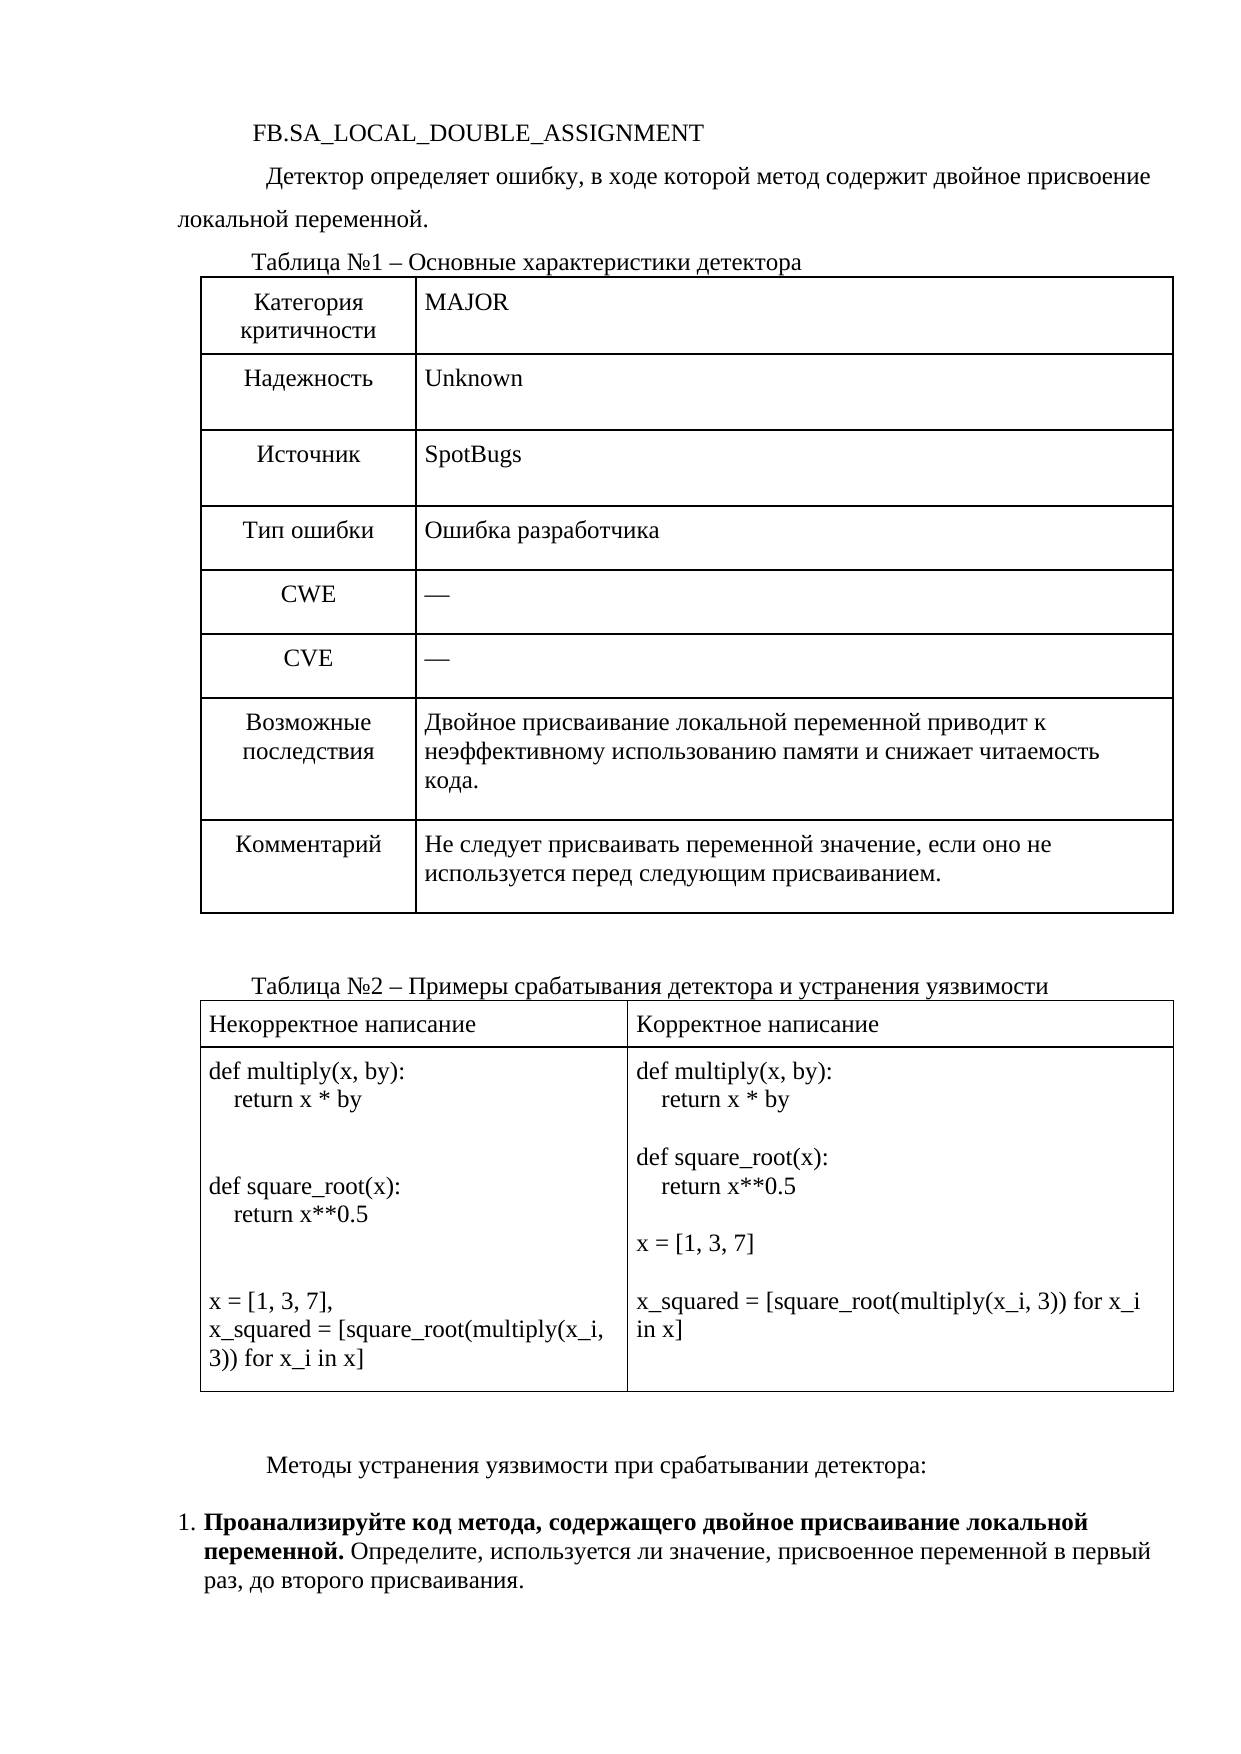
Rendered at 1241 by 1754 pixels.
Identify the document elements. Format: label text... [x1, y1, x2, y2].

table_cell Комментарий [202, 821, 415, 912]
table_cell — [417, 635, 1172, 697]
table_cell Не следует присваивать переменной значение, если оно не используется перед следующим присваиванием. [417, 821, 1172, 912]
table_cell CWE [202, 571, 415, 633]
table_cell Двойное присваивание локальной переменной приводит к неэффективному использованию памяти и снижает читаемость кода. [417, 699, 1172, 819]
text Таблица №1 – Основные характеристики детектора [177, 247, 1152, 276]
text Методы устранения уязвимости при срабатывании детектора: [177, 1450, 1152, 1478]
list Проанализируйте код метода, содержащего двойное присваивание локальной переменной. Определите, используется ли значение, присвоенное переменной в первый раз, до второго присваивания. [177, 1507, 1152, 1593]
table_cell CVE [202, 635, 415, 697]
table_cell def multiply(x, by): return x * by def square_root(x): return x**0.5 x = [1, 3, 7], x_squared = [square_root(multiply(x_i, 3)) for x_i in x] [201, 1048, 627, 1391]
table_cell SpotBugs [417, 431, 1172, 504]
table_cell — [417, 571, 1172, 633]
table_cell Unknown [417, 355, 1172, 429]
table_header Категория критичности [202, 278, 415, 352]
table_cell Ошибка разработчика [417, 507, 1172, 569]
table_cell def multiply(x, by): return x * by def square_root(x): return x**0.5 x = [1, 3, 7] x_squared = [square_root(multiply(x_i, 3)) for x_i in x] [628, 1048, 1173, 1391]
table_header Корректное написание [628, 1001, 1173, 1046]
text Детектор определяет ошибку, в ходе которой метод содержит двойное присвоение локальной переменной. [177, 161, 1152, 233]
table_header MAJOR [417, 278, 1172, 352]
table_cell Надежность [202, 355, 415, 429]
table_header Некорректное написание [201, 1001, 627, 1046]
text Таблица №2 – Примеры срабатывания детектора и устранения уязвимости [177, 971, 1152, 1000]
table_cell Источник [202, 431, 415, 504]
table_cell Тип ошибки [202, 507, 415, 569]
text FB.SA_LOCAL_DOUBLE_ASSIGNMENT [252, 118, 1152, 147]
table_cell Возможные последствия [202, 699, 415, 819]
